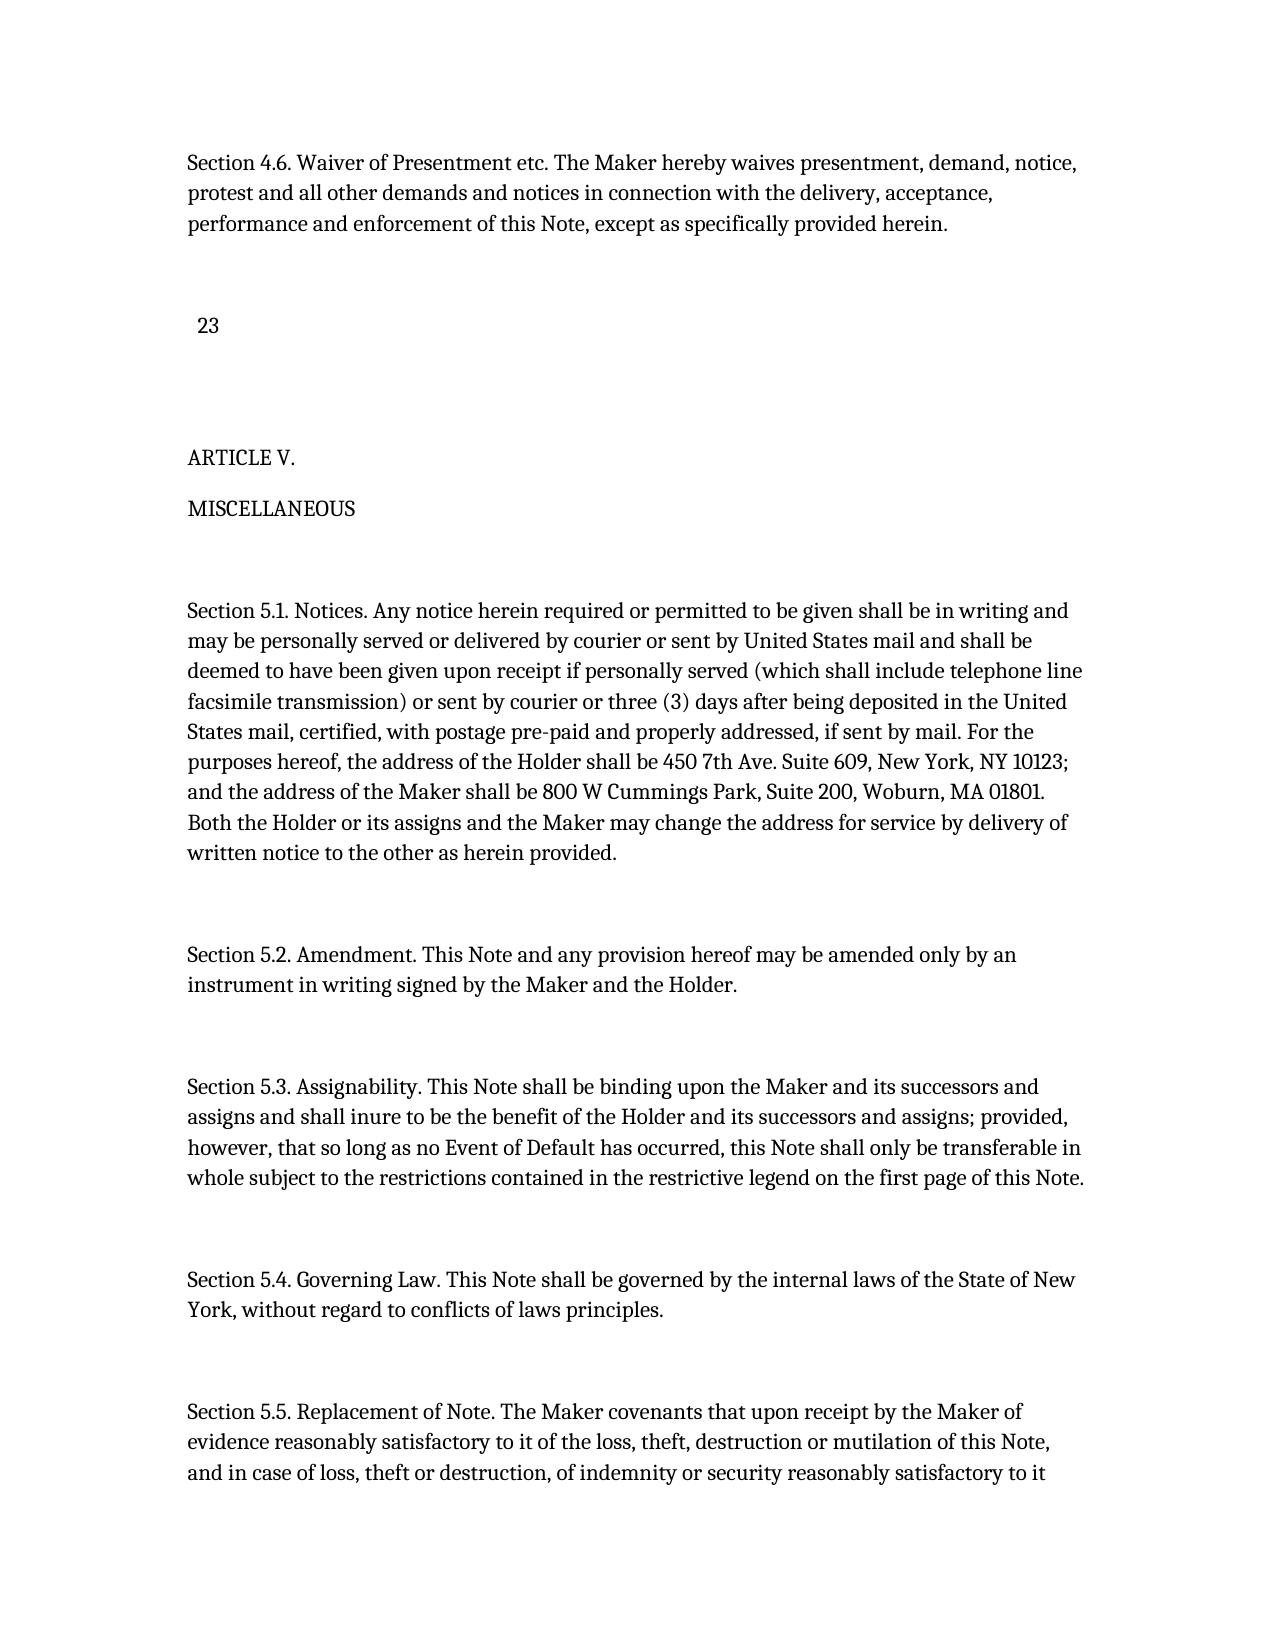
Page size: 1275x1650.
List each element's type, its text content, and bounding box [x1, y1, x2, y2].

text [187, 1399, 1087, 1486]
text ARTICLE V. [187, 445, 1087, 471]
text Section 5.4. Governing Law. This Note shall be governed by the internal laws of the State of New York, without regard to conflicts of laws principles. [187, 1267, 1087, 1323]
text Section 5.2. Amendment. This Note and any provision hereof may be amended only by an instrument in writing signed by the Maker and the Holder. [187, 942, 1087, 998]
text Section 5.1. Notices. Any notice herein required or permitted to be given shall be in writing and may be personally served or delivered by courier or sent by United States mail and shall be deemed to have been given upon receipt if personally served (which shall include telephone line facsimile transmission) or sent by courier or three (3) days after being deposited in the United States mail, certified, with postage pre-paid and properly addressed, if sent by mail. For the purposes hereof, the address of the Holder shall be 450 7th Ave. Suite 609, New York, NY 10123; and the address of the Maker shall be 800 W Cummings Park, Suite 200, Woburn, MA 01801. Both the Holder or its assigns and the Maker may change the address for service by delivery of written notice to the other as herein provided. [187, 598, 1087, 866]
text 23 [187, 312, 1087, 369]
text Section 5.3. Assignability. This Note shall be binding upon the Maker and its successors and assigns and shall inure to be the benefit of the Holder and its successors and assigns; provided, however, that so long as no Event of Default has occurred, this Note shall only be transferable in whole subject to the restrictions contained in the restrictive legend on the first page of this Note. [187, 1074, 1087, 1191]
text MISCELLANEOUS [187, 496, 1087, 522]
text Section 4.6. Waiver of Presentment etc. The Maker hereby waives presentment, demand, notice, protest and all other demands and notices in connection with the delivery, acceptance, performance and enforcement of this Note, except as specifically provided herein. [187, 150, 1087, 237]
